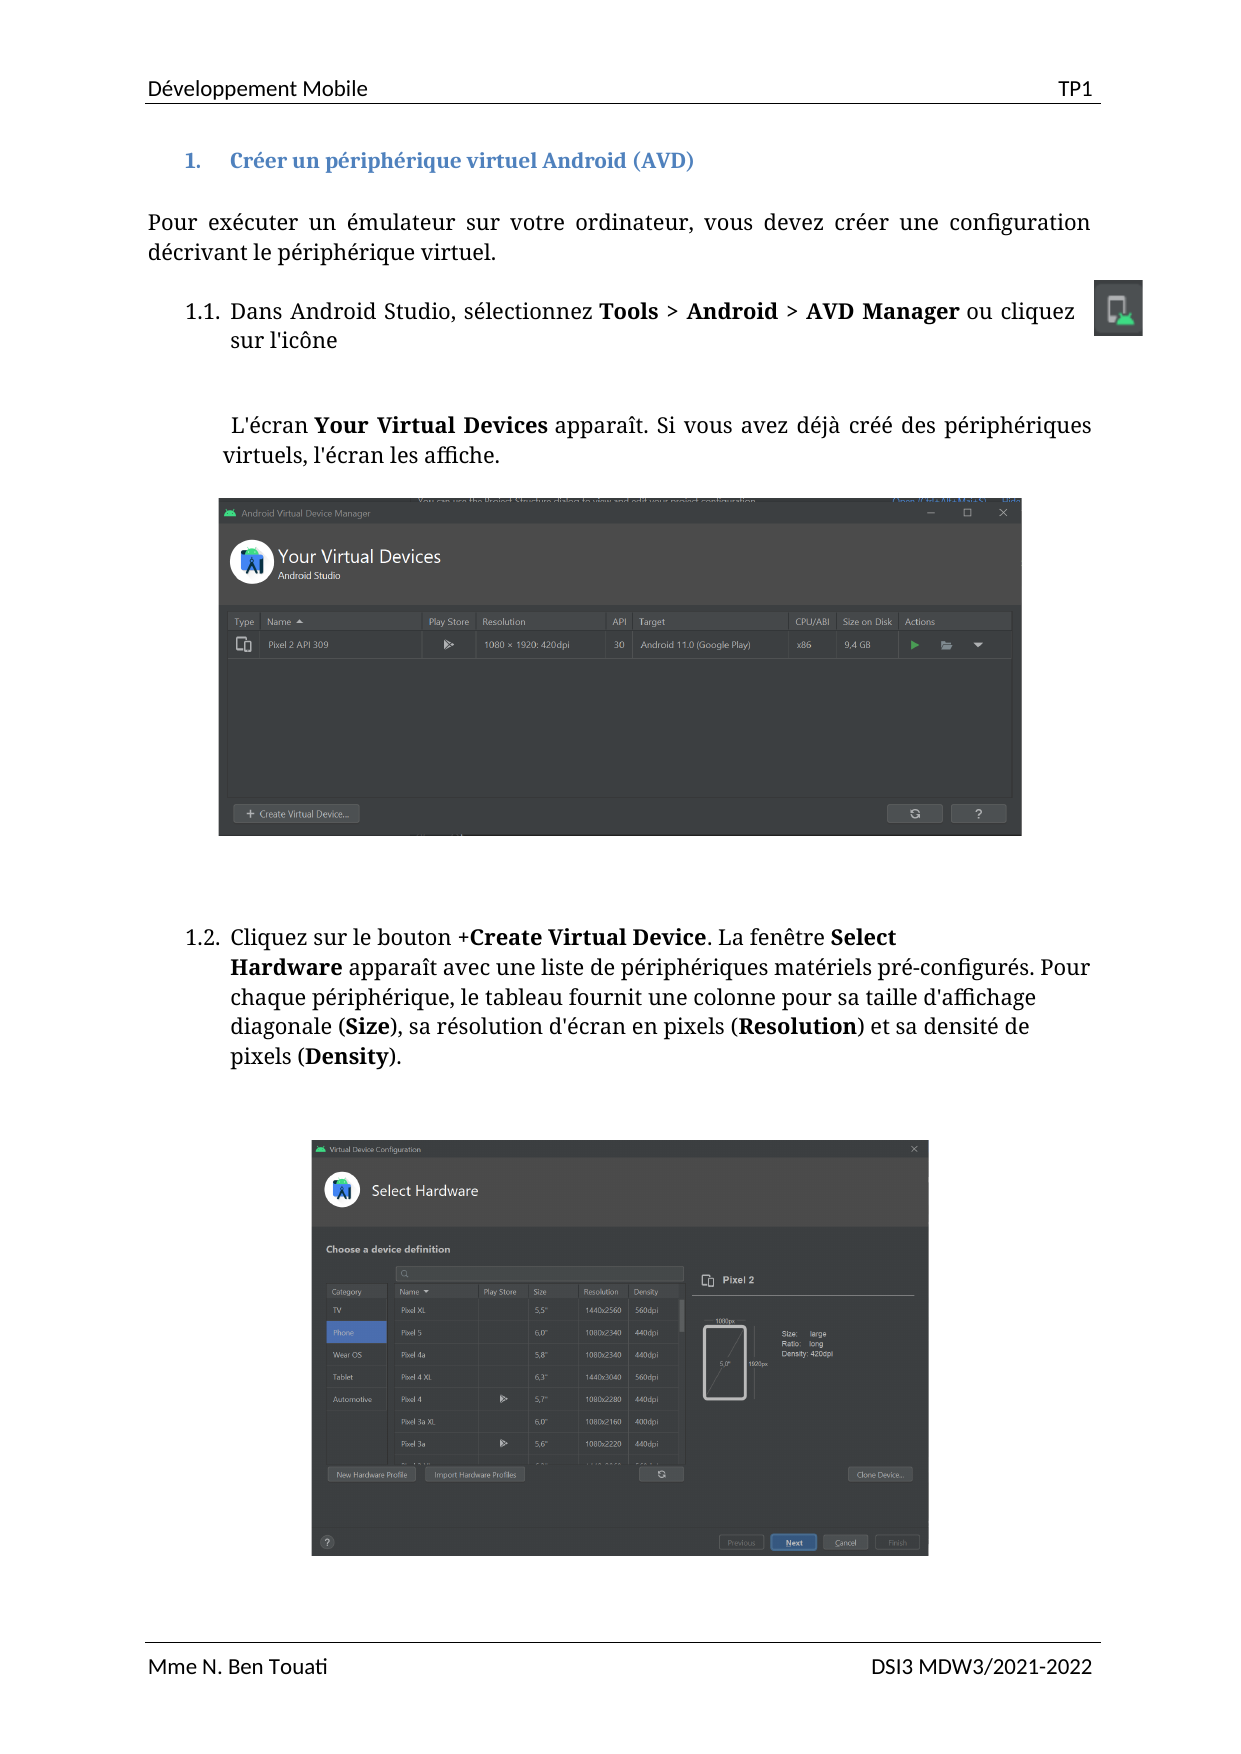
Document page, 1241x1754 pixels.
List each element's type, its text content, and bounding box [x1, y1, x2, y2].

picture [218, 498, 1022, 836]
list Cliquez sur le bouton +Create Virtual Device. La fenêtre Select Hardware apparaît avec une liste de périphériques matériels pré-configurés. Pour chaque périphérique, le tableau fournit une colonne pour sa taille d'affichage diagonale (Size), sa résolution d'écran en pixels (Resolution) et sa densité de pixels (Density). [185, 922, 1093, 1071]
list Dans Android Studio, sélectionnez Tools > Android > AVD Manager ou cliquez sur l'icône [185, 296, 1093, 355]
picture [1092, 280, 1143, 333]
subtitle Créer un périphérique virtuel Android (AVD) [185, 148, 1093, 174]
text Pour exécuter un émulateur sur votre ordinateur, vous devez créer une configuration décrivant le périphérique virtuel. [148, 207, 1093, 267]
text L'écran Your Virtual Devices apparaît. Si vous avez déjà créé des périphériques virtuels, l'écran les affiche. [223, 410, 1093, 470]
picture [311, 1140, 929, 1556]
